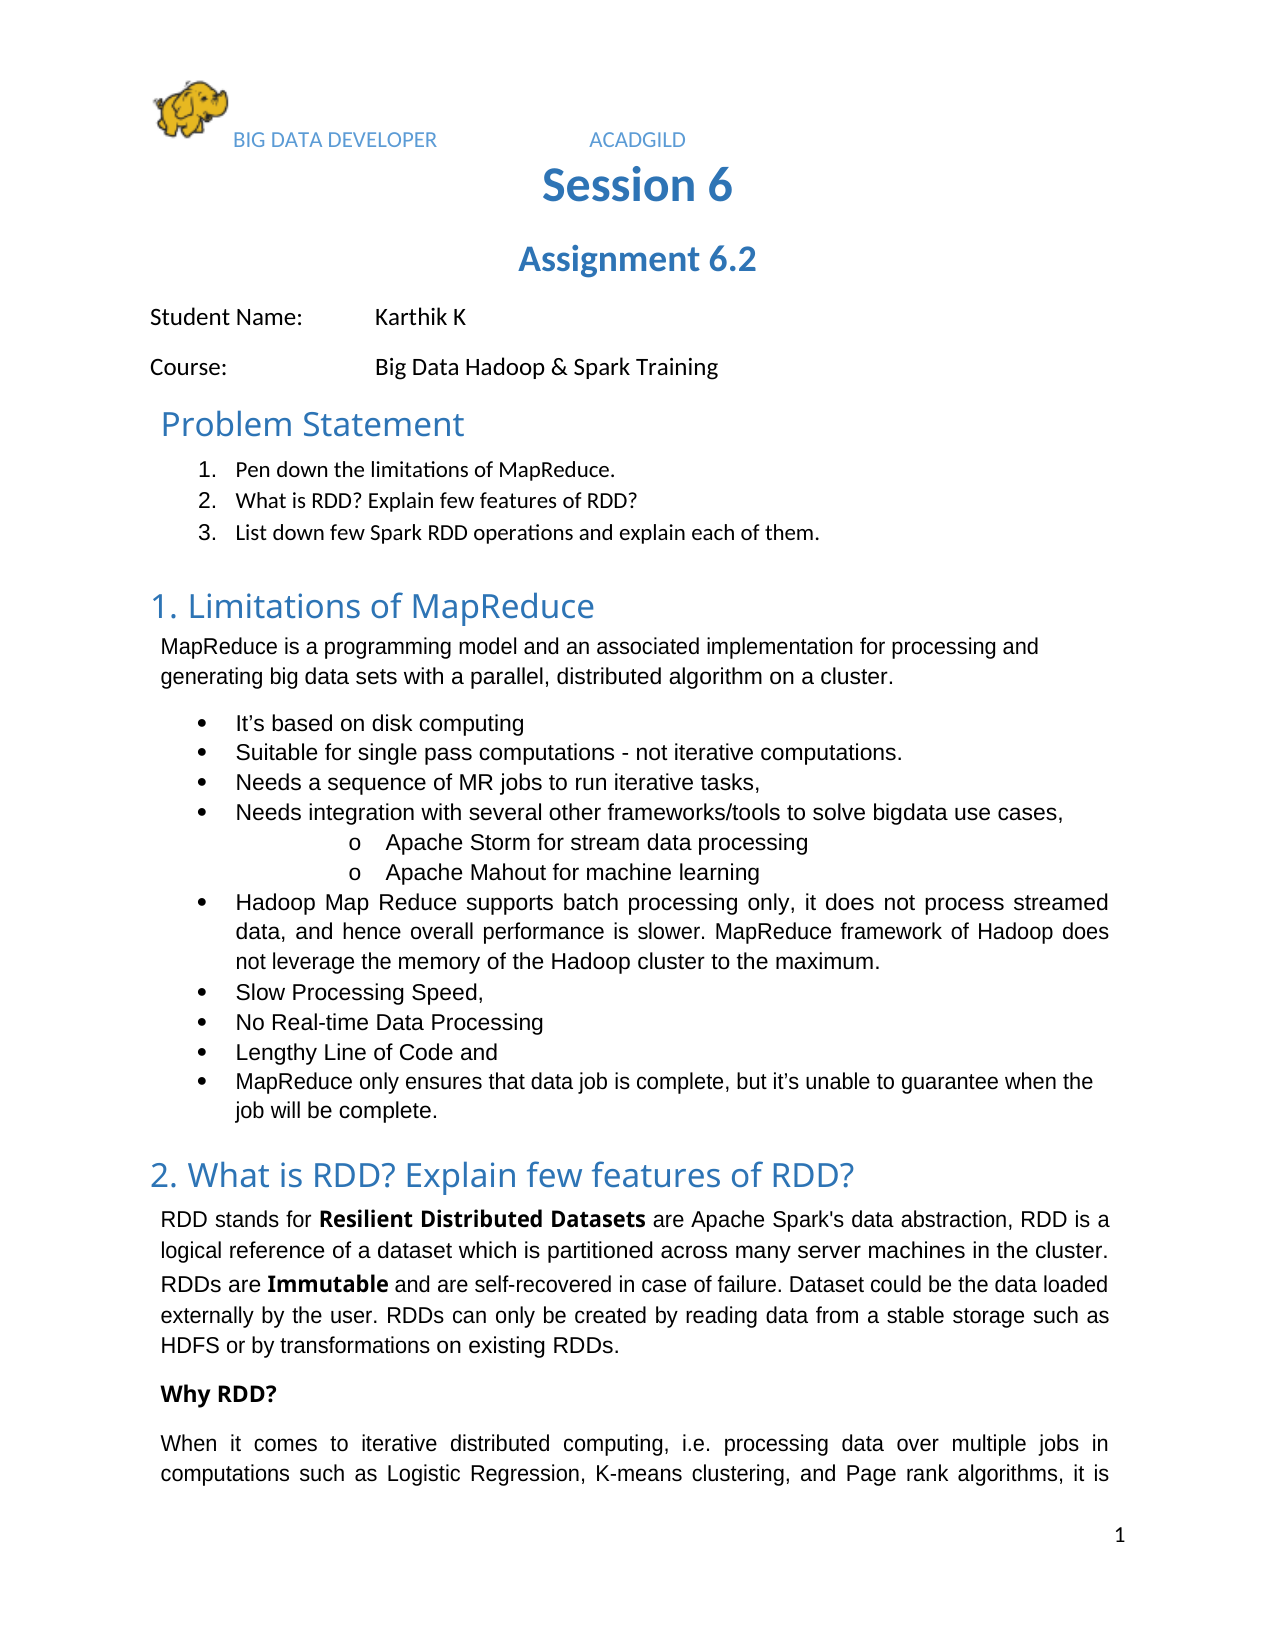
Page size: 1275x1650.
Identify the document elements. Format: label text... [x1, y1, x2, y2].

text RDD stands for Resilient Distributed Datasets are Apache Spark's data abstraction, RDD is a logical reference of a dataset which is partitioned across many server machines in the cluster. RDDs are Immutable and are self-recovered in case of failure. Dataset could be the data loaded externally by the user. RDDs can only be created by reading data from a stable storage such as HDFS or by transformations on existing RDDs. [160, 1203, 1109, 1358]
list Needs a sequence of MR jobs to run iterative tasks, [198, 769, 1125, 795]
list Hadoop Map Reduce supports batch processing only, it does not process streamed data, and hence overall performance is slower. MapReduce framework of Hadoop does not leverage the memory of the Hadoop cluster to the maximum. [198, 889, 1109, 974]
list Suitable for single pass computations - not iterative computations. [198, 739, 1125, 766]
text MapReduce is a programming model and an associated implementation for processing and generating big data sets with a parallel, distributed algorithm on a cluster. [160, 633, 1109, 689]
subtitle Problem Statement [160, 401, 1125, 446]
list Pen down the limitations of MapReduce. [198, 455, 1125, 483]
text Student Name: Karthik K [150, 302, 1125, 332]
list It’s based on disk computing [198, 709, 1125, 736]
text Why RDD? [160, 1378, 1125, 1410]
list Slow Processing Speed, [198, 978, 1125, 1006]
text Course: Big Data Hadoop & Spark Training [150, 351, 1125, 382]
list Apache Storm for stream data processing [348, 828, 1125, 857]
list Lengthy Line of Code and [198, 1038, 1125, 1065]
list What is RDD? Explain few features of RDD? [150, 1152, 1125, 1198]
list List down few Spark RDD operations and explain each of them. [198, 518, 1125, 546]
picture [150, 73, 233, 148]
list Limitations of MapReduce [150, 582, 1125, 628]
list MapReduce only ensures that data job is complete, but it’s unable to guarantee when the job will be complete. [198, 1068, 1109, 1123]
list Needs integration with several other frameworks/tools to solve bigdata use cases, [198, 799, 1125, 825]
list What is RDD? Explain few features of RDD? [198, 486, 1125, 514]
list No Real-time Data Processing [198, 1009, 1125, 1035]
text Assignment 6.2 [150, 235, 1125, 281]
list Apache Mahout for machine learning [348, 859, 1125, 887]
text Session 6 [150, 153, 1125, 214]
